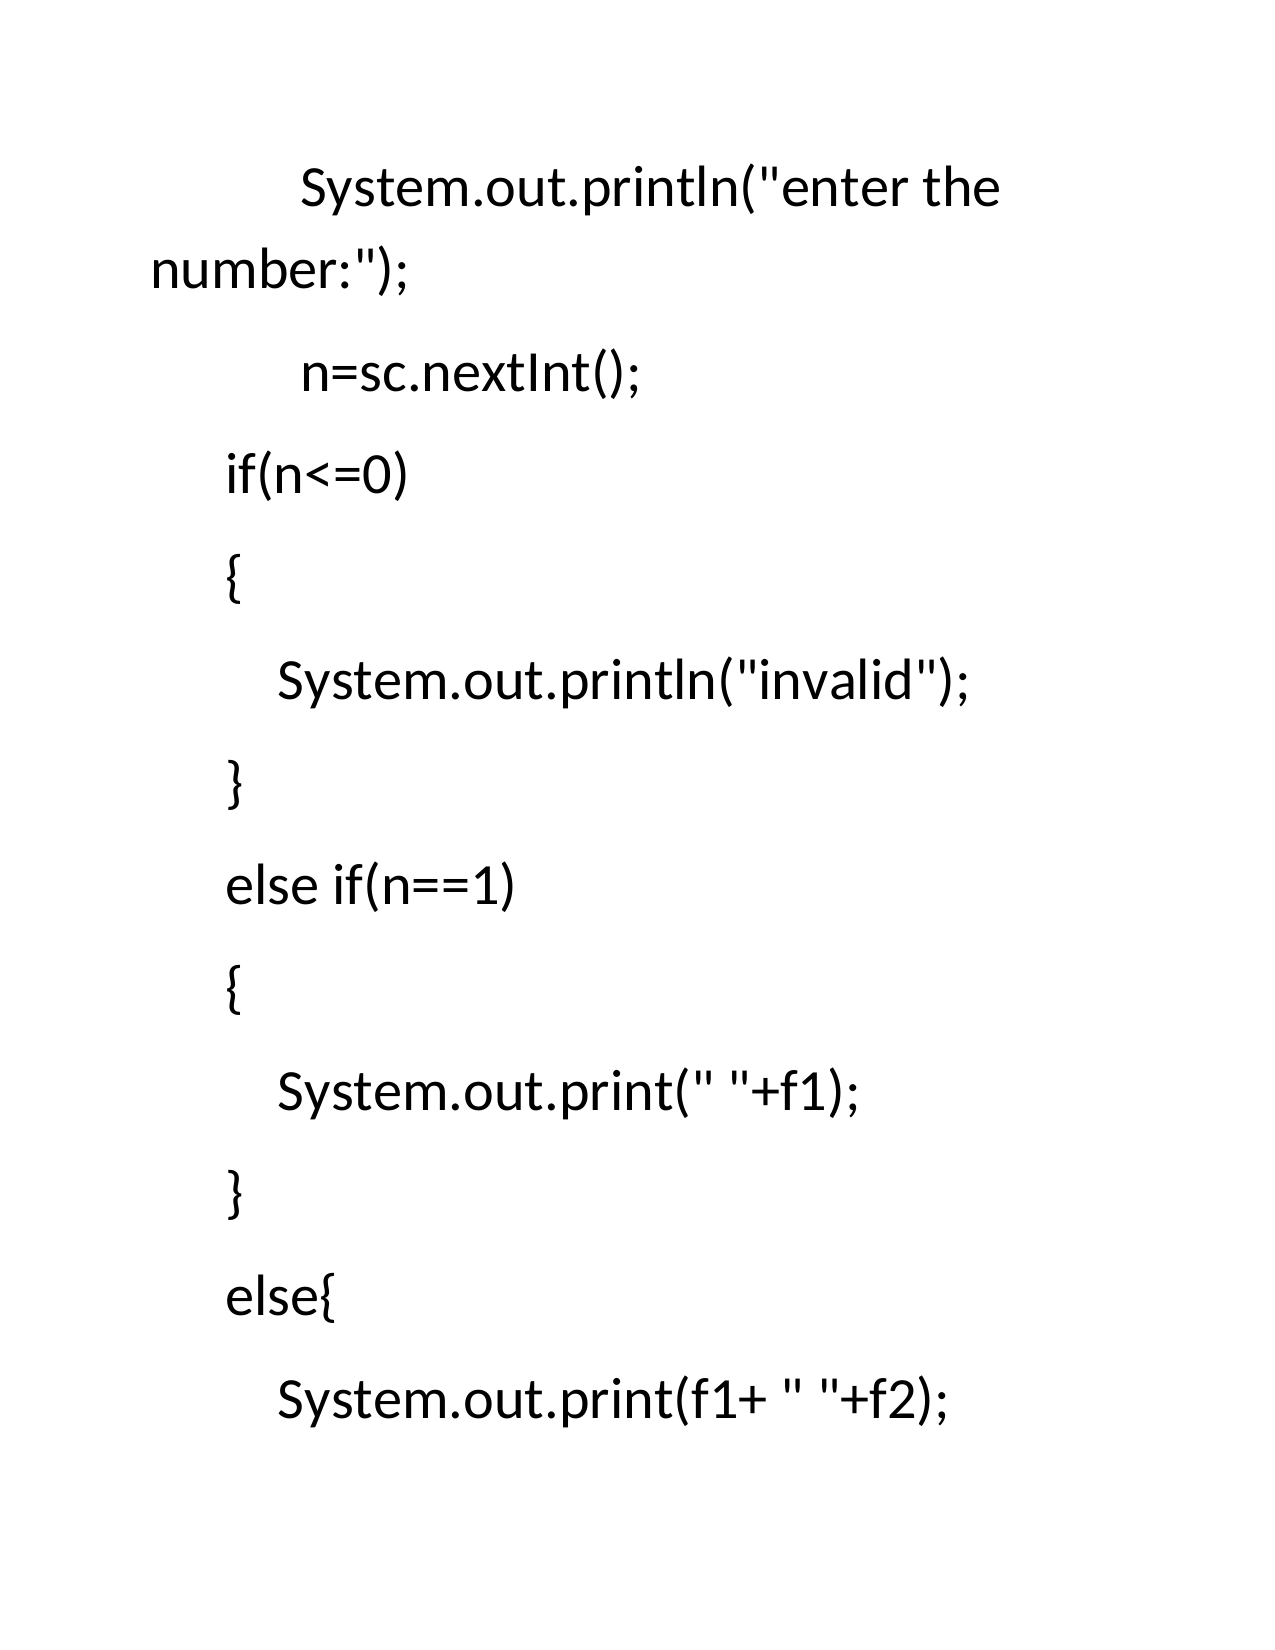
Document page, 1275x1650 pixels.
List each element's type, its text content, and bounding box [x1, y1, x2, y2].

text System.out.print(" "+f1); [150, 1053, 1125, 1125]
text { [150, 540, 1125, 611]
text else{ [150, 1259, 1125, 1330]
text else if(n==1) [150, 848, 1125, 919]
text { [150, 951, 1125, 1022]
text n=sc.nextInt(); [150, 334, 1125, 406]
text if(n<=0) [150, 437, 1125, 508]
text System.out.print(f1+ " "+f2); [150, 1362, 1125, 1433]
text System.out.println("invalid"); [150, 643, 1125, 714]
text } [150, 745, 1125, 817]
text System.out.println("enter the number:"); [150, 150, 1125, 303]
text } [150, 1156, 1125, 1227]
